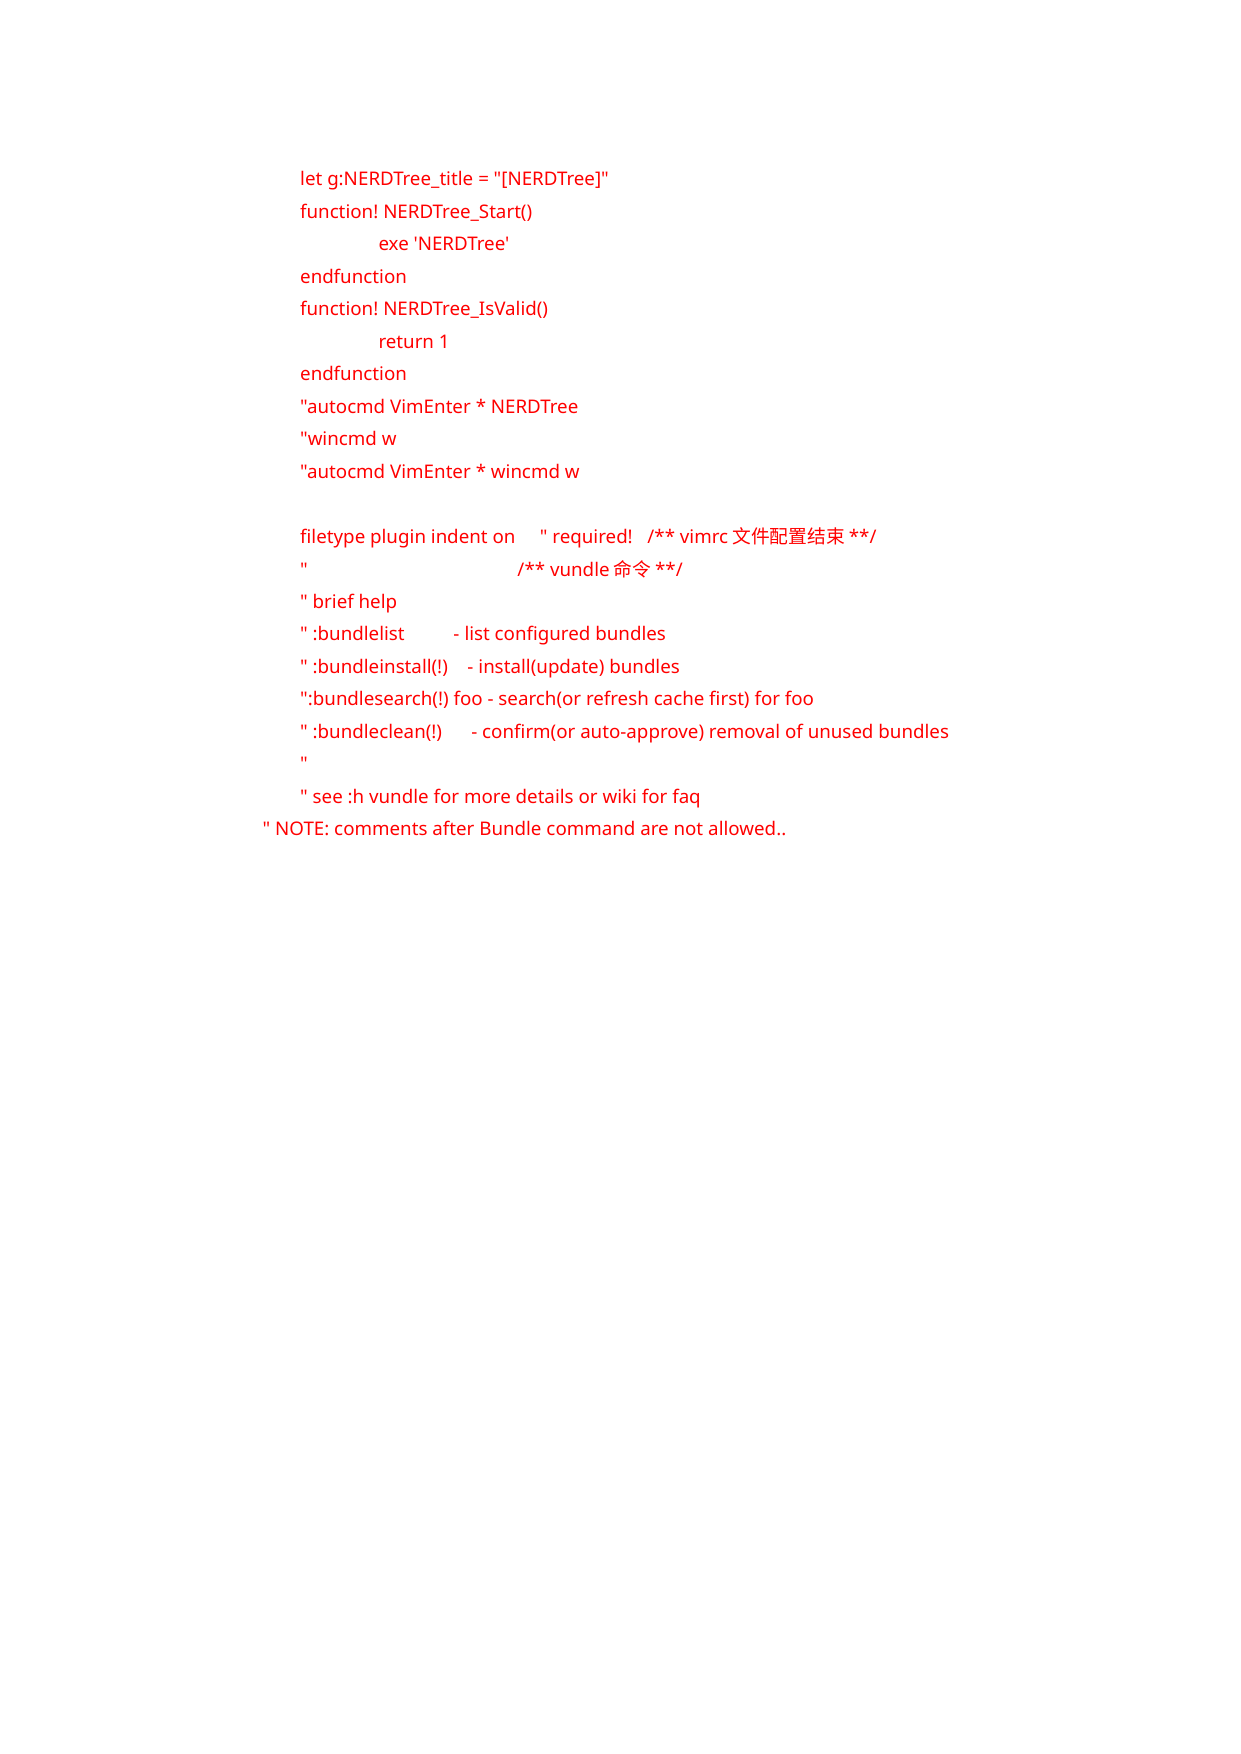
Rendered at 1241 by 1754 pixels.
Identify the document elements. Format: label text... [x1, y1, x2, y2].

list filetype plugin indent on " required! /** vimrc文件配置结束 **/ [262, 519, 1053, 552]
list "autocmd VimEnter * NERDTree [262, 389, 1053, 422]
list " brief help [262, 584, 1053, 617]
list " [262, 747, 1053, 779]
list " /** vundle命令 **/ [262, 552, 1053, 584]
list " NOTE: comments after Bundle command are not allowed.. [262, 812, 1053, 844]
list " :bundleclean(!) - confirm(or auto-approve) removal of unused bundles [262, 714, 1053, 747]
list exe 'NERDTree' [262, 227, 1053, 259]
list let g:NERDTree_title = "[NERDTree]" [262, 162, 1053, 194]
list "wincmd w [262, 422, 1053, 454]
list function! NERDTree_Start() [262, 194, 1053, 227]
list endfunction [262, 259, 1053, 292]
list endfunction [262, 357, 1053, 389]
list " see :h vundle for more details or wiki for faq [262, 779, 1053, 812]
list return 1 [262, 324, 1053, 357]
list " :bundleinstall(!) - install(update) bundles [262, 649, 1053, 682]
list function! NERDTree_IsValid() [262, 292, 1053, 324]
list "autocmd VimEnter * wincmd w [262, 454, 1053, 487]
list " :bundlelist - list configured bundles [262, 617, 1053, 649]
list ":bundlesearch(!) foo - search(or refresh cache first) for foo [262, 682, 1053, 714]
